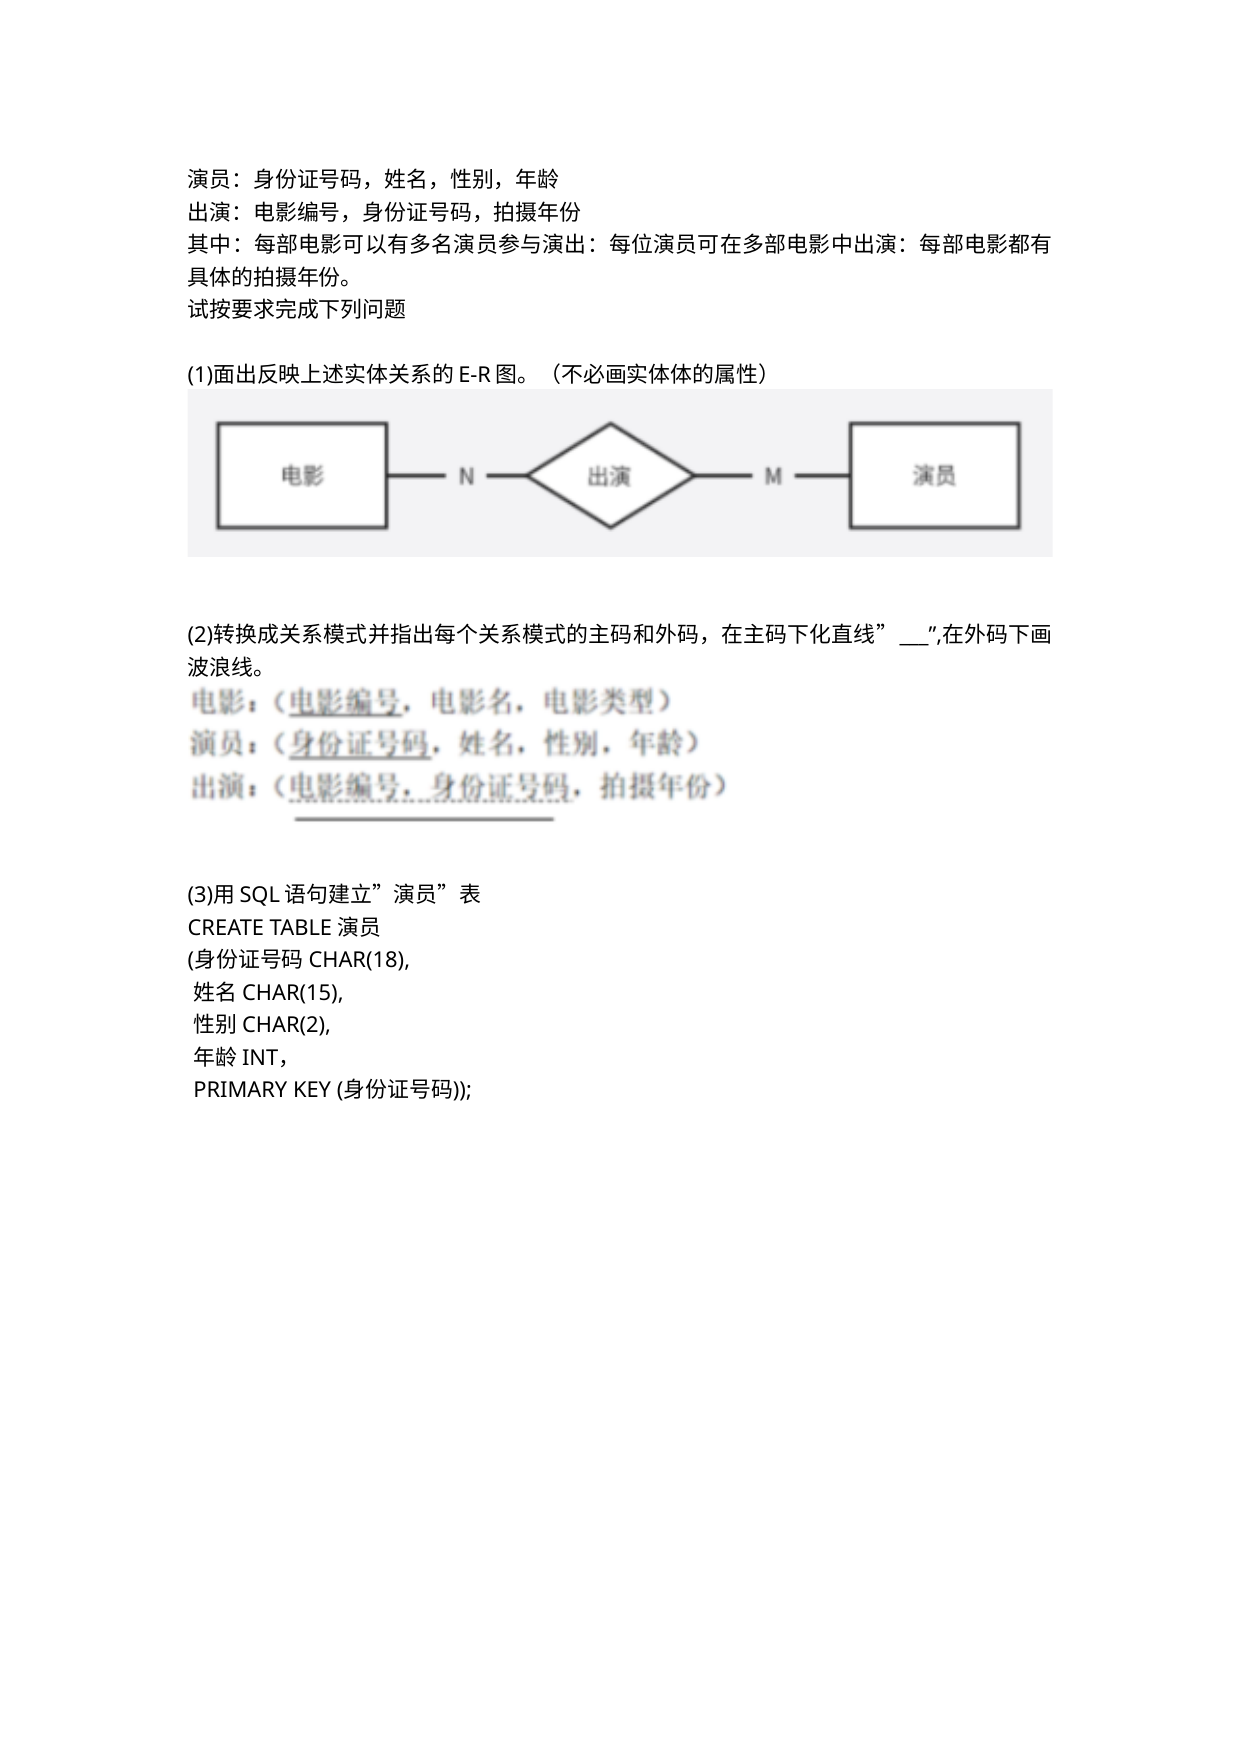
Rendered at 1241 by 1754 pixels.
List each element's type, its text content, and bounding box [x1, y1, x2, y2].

picture [187, 682, 748, 849]
text 其中：每部电影可以有多名演员参与演出：每位演员可在多部电影中出演：每部电影都有具体的拍摄年份。 [187, 227, 1053, 292]
text (2)转换成关系模式并指出每个关系模式的主码和外码，在主码下化直线”___”,在外码下画波浪线。 [187, 617, 1053, 682]
text 姓名 CHAR(15), [187, 974, 1053, 1007]
text (1)面出反映上述实体关系的E-R图。（不必画实体体的属性） [187, 357, 1053, 389]
text 性别 CHAR(2), [187, 1007, 1053, 1039]
picture [187, 389, 1053, 557]
text (身份证号码 CHAR(18), [187, 942, 1053, 974]
text CREATE TABLE 演员 [187, 909, 1053, 942]
text PRIMARY KEY (身份证号码)); [187, 1072, 1053, 1104]
text (3)用SQL语句建立”演员”表 [187, 877, 1053, 909]
text 试按要求完成下列问题 [187, 292, 1053, 324]
text 年龄 INT， [187, 1039, 1053, 1072]
text 演员：身份证号码，姓名，性别，年龄 [187, 162, 1053, 194]
text 出演：电影编号，身份证号码，拍摄年份 [187, 194, 1053, 227]
